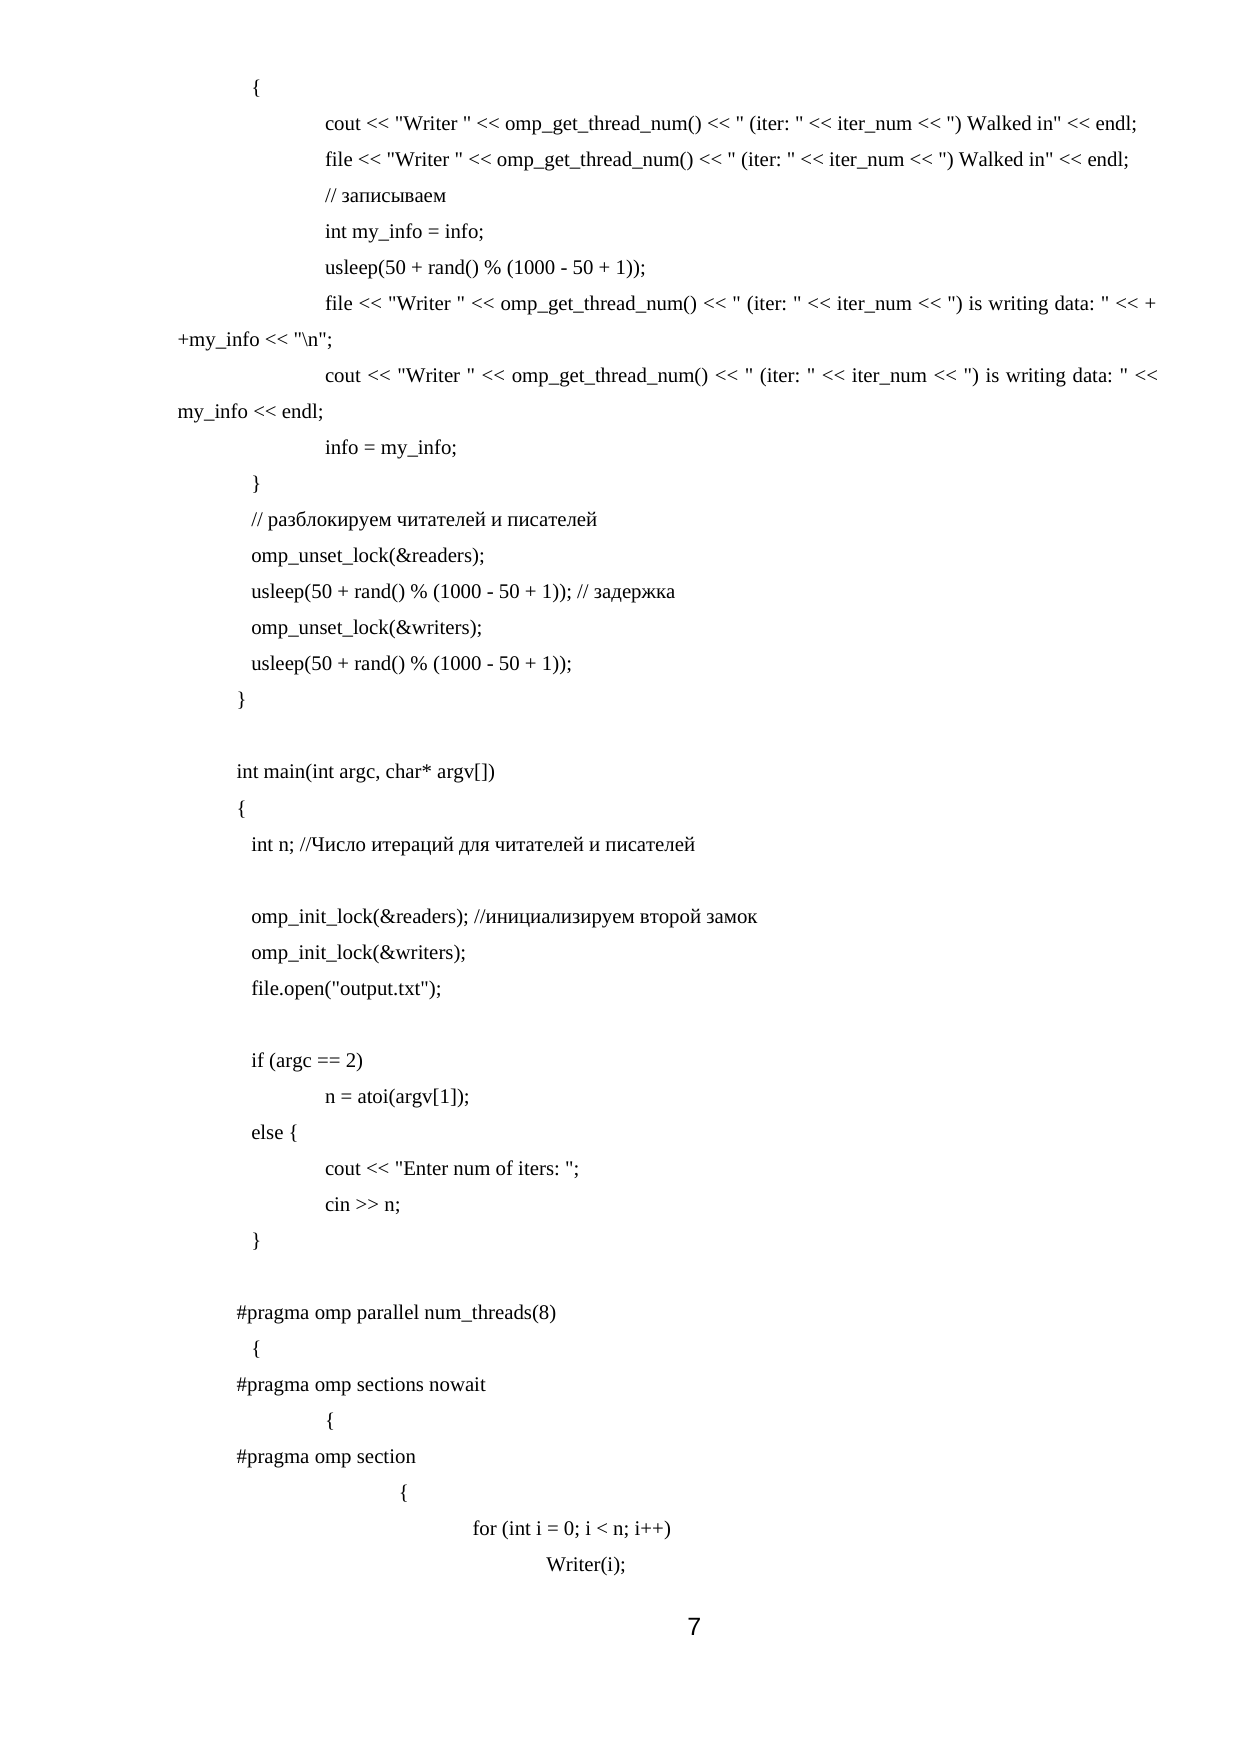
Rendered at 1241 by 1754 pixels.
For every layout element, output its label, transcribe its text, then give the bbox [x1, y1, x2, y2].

text { [177, 74, 1159, 99]
text usleep(50 + rand() % (1000 - 50 + 1)); [177, 651, 1159, 675]
text cout << "Writer " << omp_get_thread_num() << " (iter: " << iter_num << ") is writing data: " << my_info << endl; [177, 363, 1159, 423]
text #pragma omp sections nowait [177, 1372, 1159, 1396]
text // разблокируем читателей и писателей [177, 507, 1159, 531]
text int my_info = info; [177, 219, 1159, 243]
text } [177, 687, 1159, 711]
text n = atoi(argv[1]); [177, 1084, 1159, 1108]
text int main(int argc, char* argv[]) [177, 759, 1159, 783]
text info = my_info; [177, 435, 1159, 459]
text cout << "Writer " << omp_get_thread_num() << " (iter: " << iter_num << ") Walked in" << endl; [177, 111, 1159, 135]
text file << "Writer " << omp_get_thread_num() << " (iter: " << iter_num << ") Walked in" << endl; [177, 147, 1159, 171]
text cin >> n; [177, 1192, 1159, 1216]
text else { [177, 1120, 1159, 1144]
text usleep(50 + rand() % (1000 - 50 + 1)); // задержка [177, 579, 1159, 603]
text omp_unset_lock(&readers); [177, 543, 1159, 567]
text omp_unset_lock(&writers); [177, 615, 1159, 639]
text cout << "Enter num of iters: "; [177, 1156, 1159, 1180]
text omp_init_lock(&readers); //инициализируем второй замок [177, 903, 1159, 928]
text if (argc == 2) [177, 1048, 1159, 1072]
text omp_init_lock(&writers); [177, 939, 1159, 964]
text { [177, 795, 1159, 819]
text file << "Writer " << omp_get_thread_num() << " (iter: " << iter_num << ") is writing data: " << ++my_info << "\n"; [177, 291, 1159, 351]
text int n; //Число итераций для читателей и писателей [177, 831, 1159, 856]
text { [177, 1480, 1159, 1504]
text usleep(50 + rand() % (1000 - 50 + 1)); [177, 255, 1159, 279]
text { [177, 1408, 1159, 1432]
text } [177, 471, 1159, 495]
text #pragma omp parallel num_threads(8) [177, 1300, 1159, 1324]
text #pragma omp section [177, 1444, 1159, 1468]
text { [177, 1336, 1159, 1360]
text Writer(i); [177, 1552, 1159, 1576]
text } [177, 1228, 1159, 1252]
text for (int i = 0; i < n; i++) [177, 1516, 1159, 1540]
text // записываем [177, 183, 1159, 207]
text file.open("output.txt"); [177, 976, 1159, 1000]
